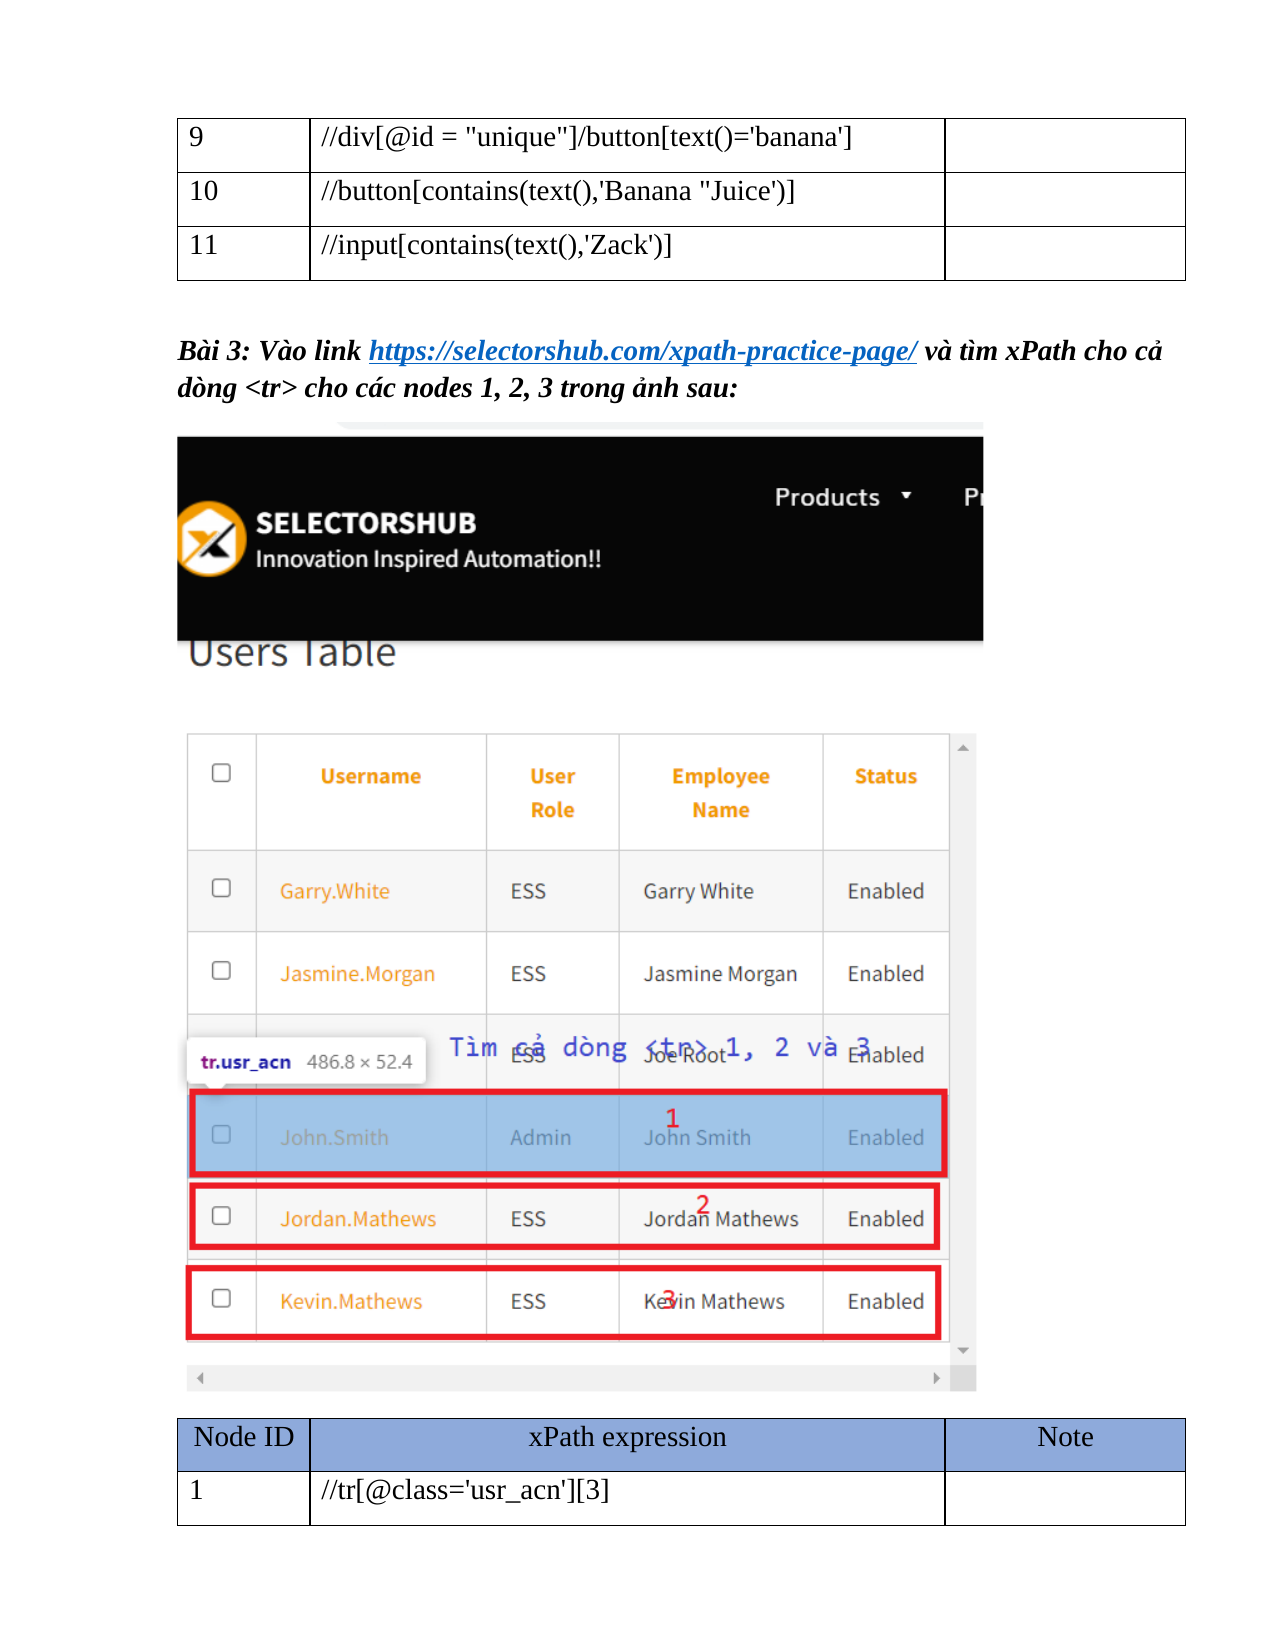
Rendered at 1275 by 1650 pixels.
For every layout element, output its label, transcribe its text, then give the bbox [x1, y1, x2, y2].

table_cell //tr[@class='usr_acn'][3] [311, 1472, 944, 1525]
table_cell [946, 1472, 1185, 1525]
table_cell [946, 173, 1185, 226]
table_cell 10 [178, 173, 309, 226]
table_cell 11 [178, 227, 309, 280]
table_cell [946, 227, 1185, 280]
table_header Note [946, 1419, 1185, 1471]
table_cell [946, 119, 1185, 172]
table_cell //div[@id = "unique"]/button[text()='banana'] [311, 119, 944, 172]
table_cell //input[contains(text(),'Zack')] [311, 227, 944, 280]
table_cell 1 [178, 1472, 309, 1525]
table_cell 9 [178, 119, 309, 172]
picture [177, 422, 984, 1399]
table_header Node ID [178, 1419, 309, 1471]
text Bài 3: Vào link https://selectorshub.com/xpath-practice-page/ và tìm xPath cho cả dòng <tr> cho các nodes 1, 2, 3 trong ảnh sau: [177, 333, 1186, 403]
table_header xPath expression [311, 1419, 944, 1471]
table_cell //button[contains(text(),'Banana "Juice')] [311, 173, 944, 226]
